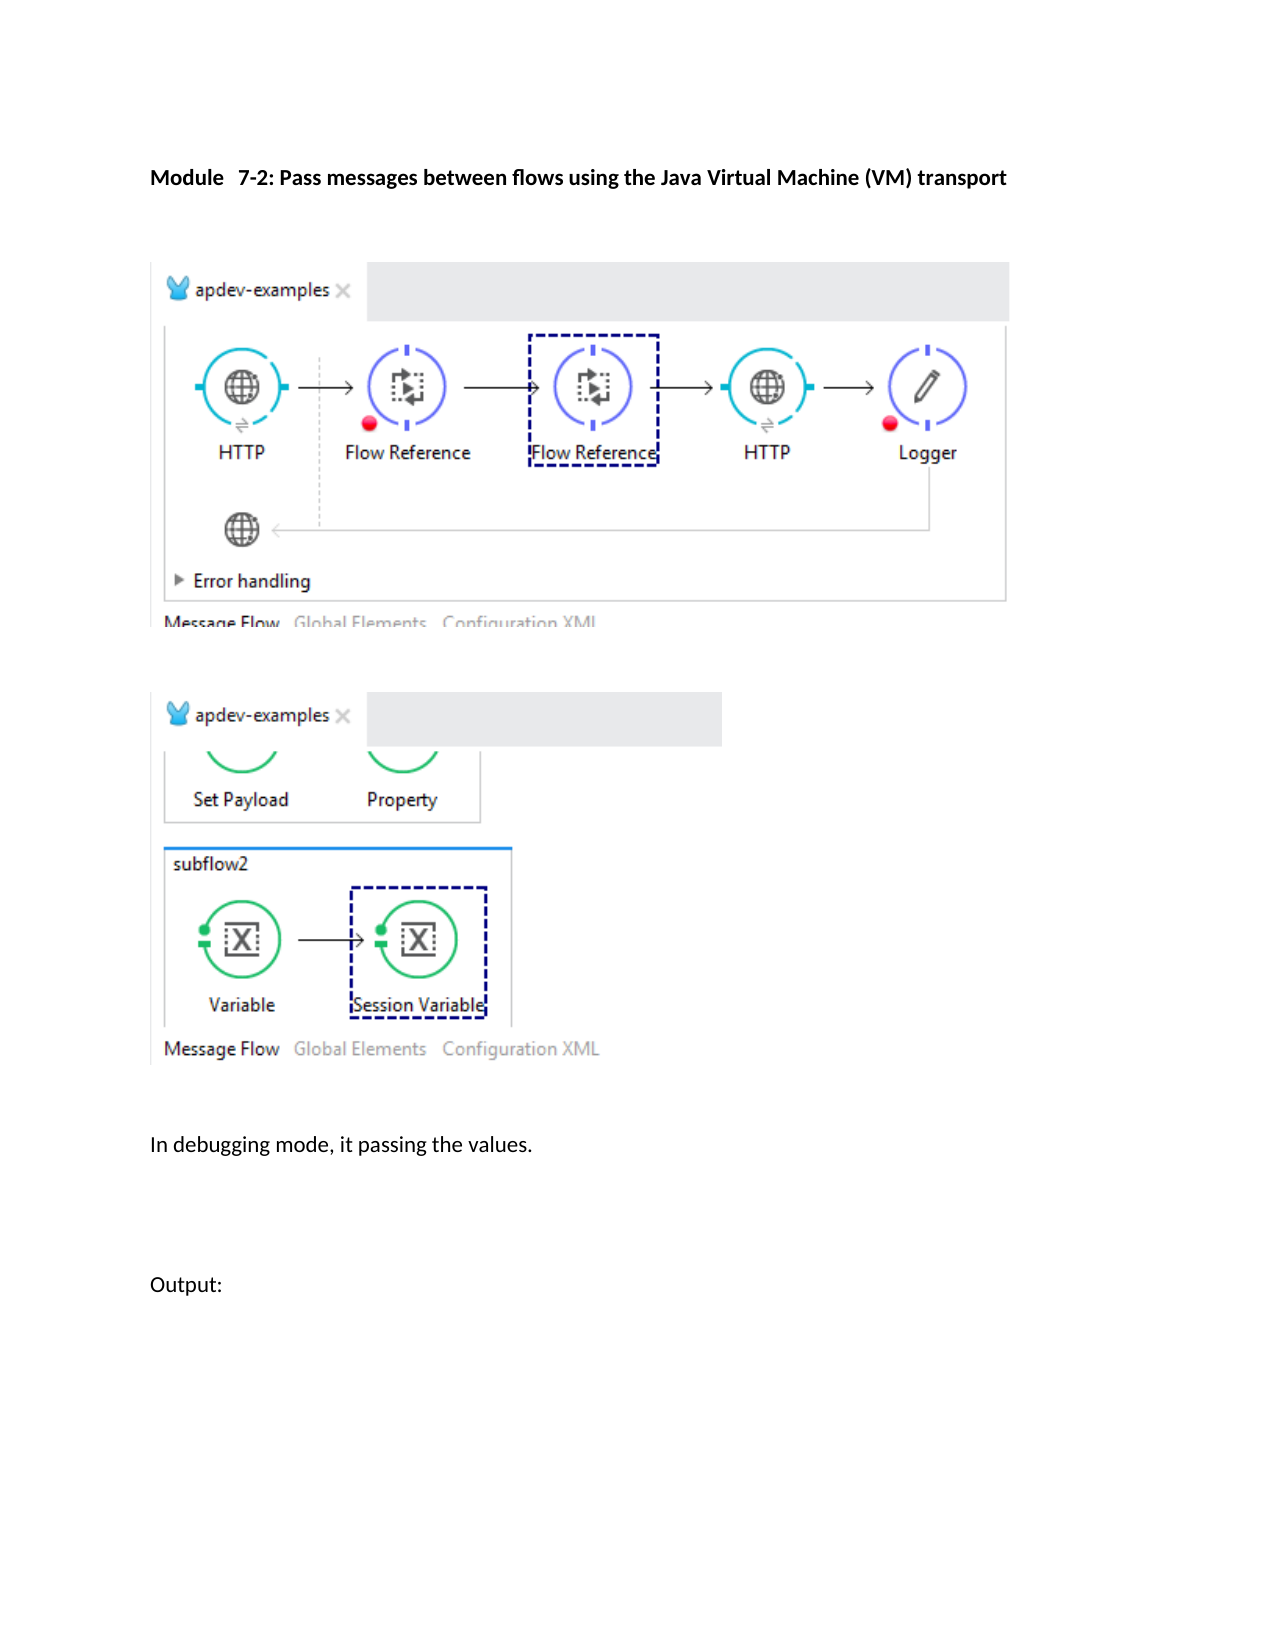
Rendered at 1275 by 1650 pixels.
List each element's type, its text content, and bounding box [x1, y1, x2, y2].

text Output: [150, 1271, 1125, 1298]
text Module 7-2: Pass messages between flows using the Java Virtual Machine (VM) transport [150, 150, 1125, 195]
picture [150, 262, 1010, 627]
text In debugging mode, it passing the values. [150, 1130, 1125, 1158]
picture [150, 692, 722, 1065]
